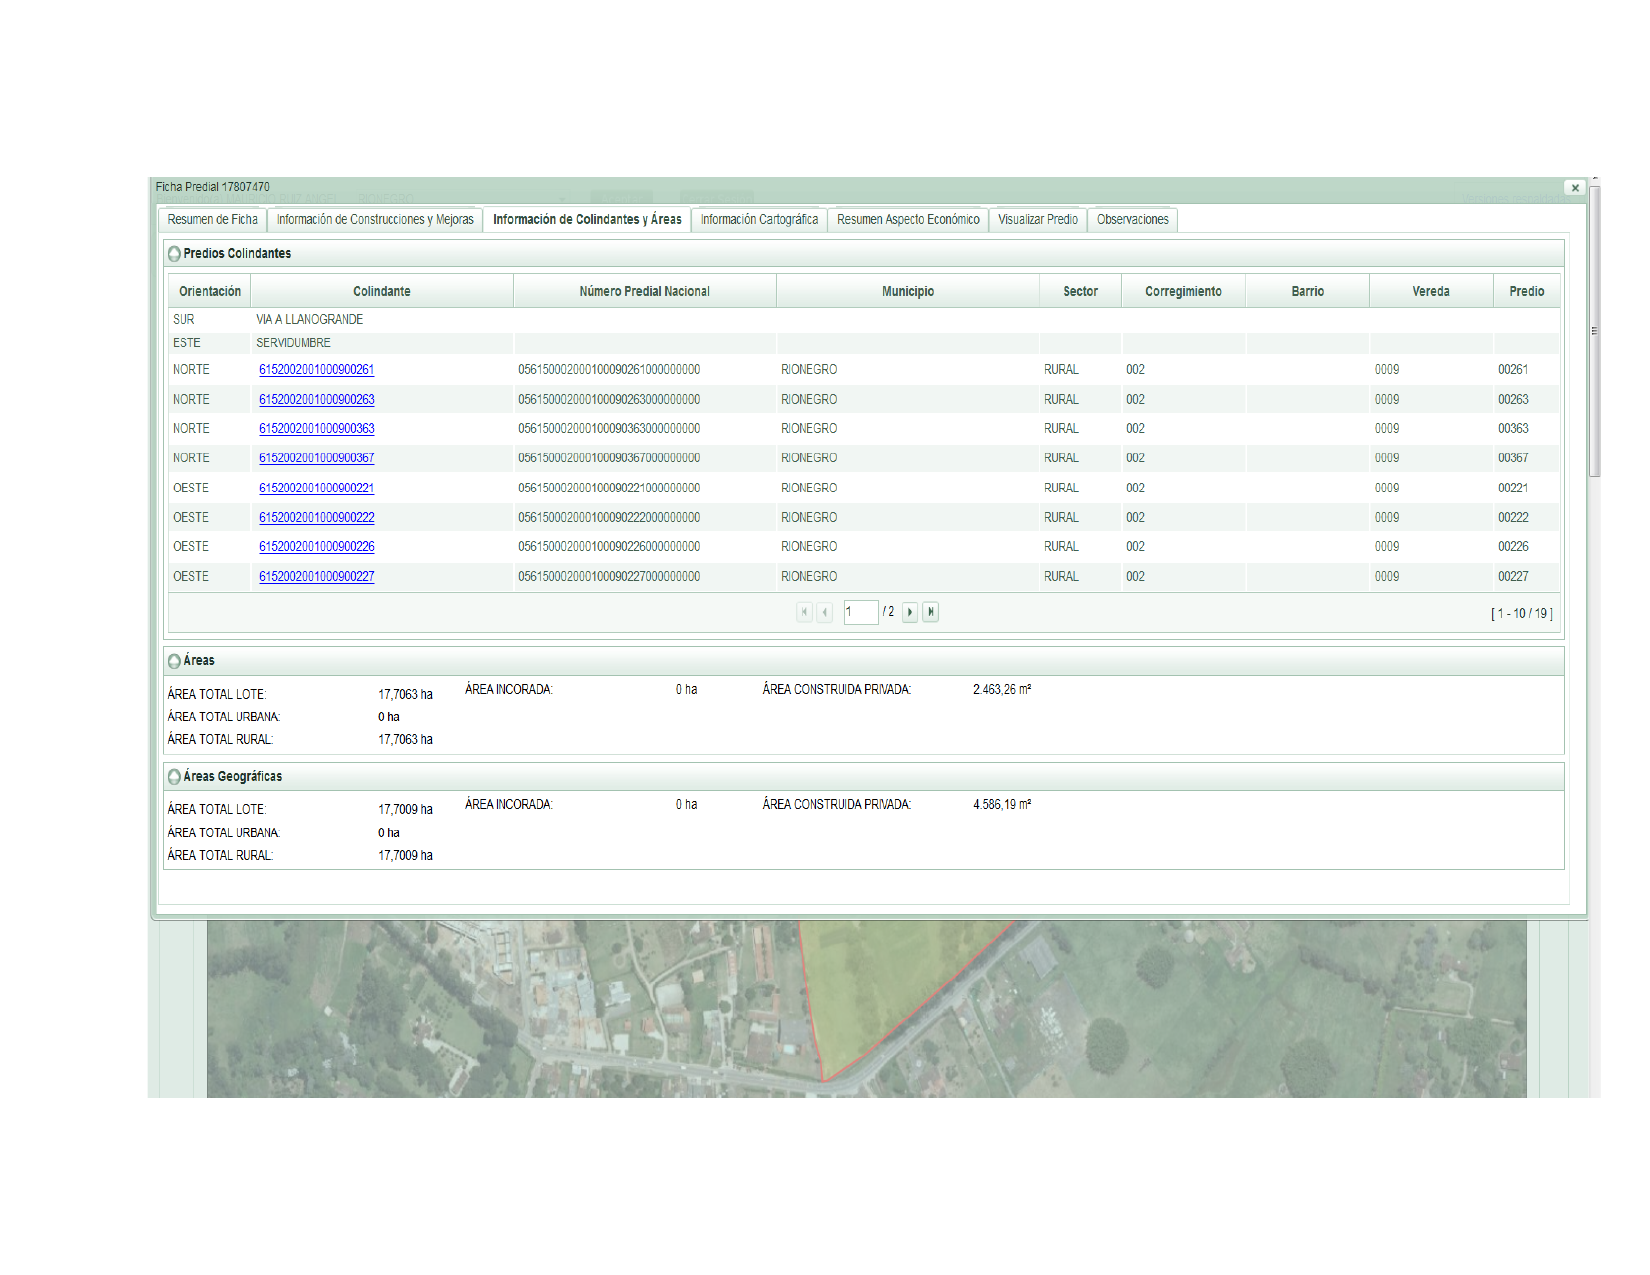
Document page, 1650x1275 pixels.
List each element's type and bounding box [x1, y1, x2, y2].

picture [147, 177, 1601, 1098]
